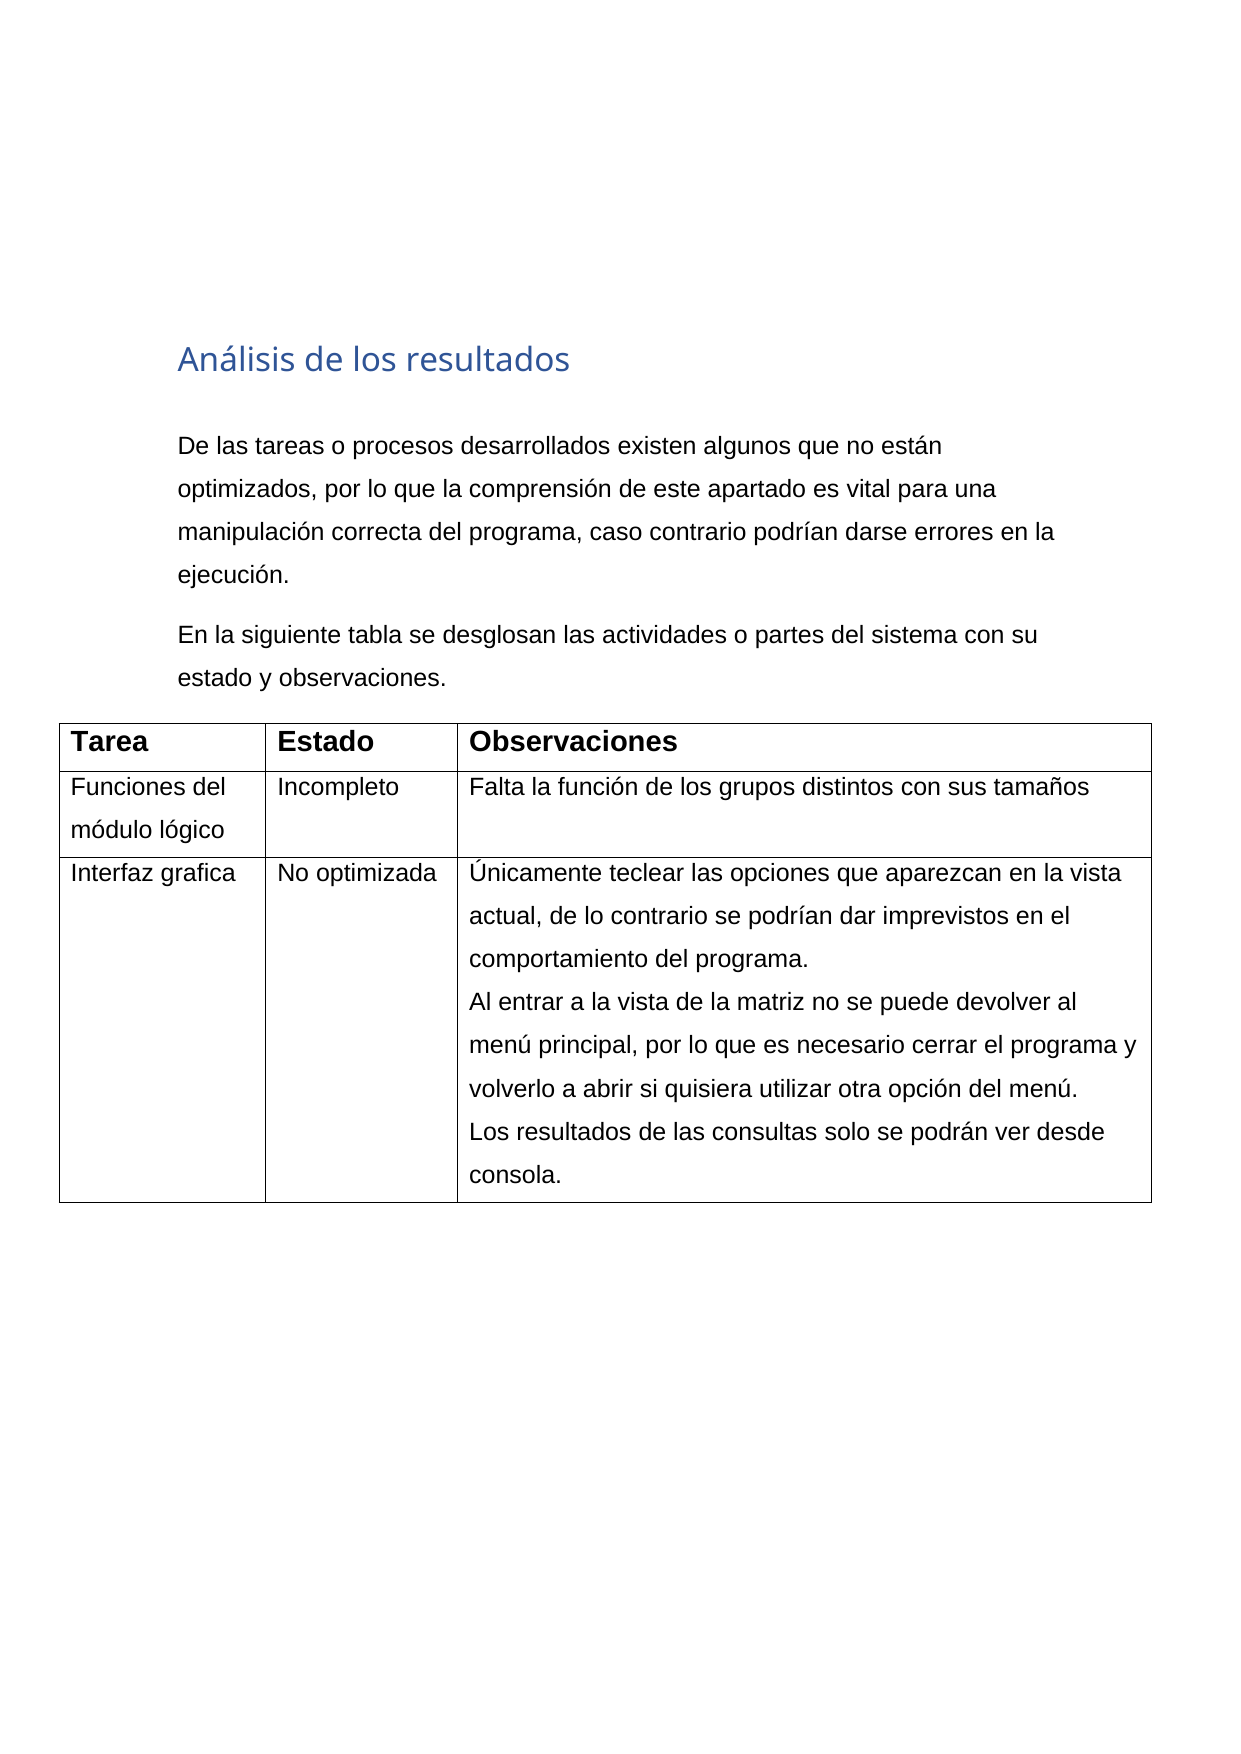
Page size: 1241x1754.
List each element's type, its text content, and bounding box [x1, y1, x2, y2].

table_cell Incompleto [266, 772, 457, 857]
table_cell Funciones del módulo lógico [60, 772, 265, 857]
text En la siguiente tabla se desglosan las actividades o partes del sistema con su estado y observaciones. [177, 620, 1063, 692]
table_header Observaciones [458, 724, 1151, 771]
table_cell Únicamente teclear las opciones que aparezcan en la vista actual, de lo contrario se podrían dar imprevistos en el comportamiento del programa. Al entrar a la vista de la matriz no se puede devolver al menú principal, por lo que es necesario cerrar el programa y volverlo a abrir si quisiera utilizar otra opción del menú. Los resultados de las consultas solo se podrán ver desde consola. [458, 858, 1151, 1202]
text De las tareas o procesos desarrollados existen algunos que no están optimizados, por lo que la comprensión de este apartado es vital para una manipulación correcta del programa, caso contrario podrían darse errores en la ejecución. [177, 431, 1063, 589]
table_header Tarea [60, 724, 265, 771]
subtitle Análisis de los resultados [177, 335, 1063, 381]
table_cell No optimizada [266, 858, 457, 1202]
table_cell Interfaz grafica [60, 858, 265, 1202]
table_header Estado [266, 724, 457, 771]
table_cell Falta la función de los grupos distintos con sus tamaños [458, 772, 1151, 857]
